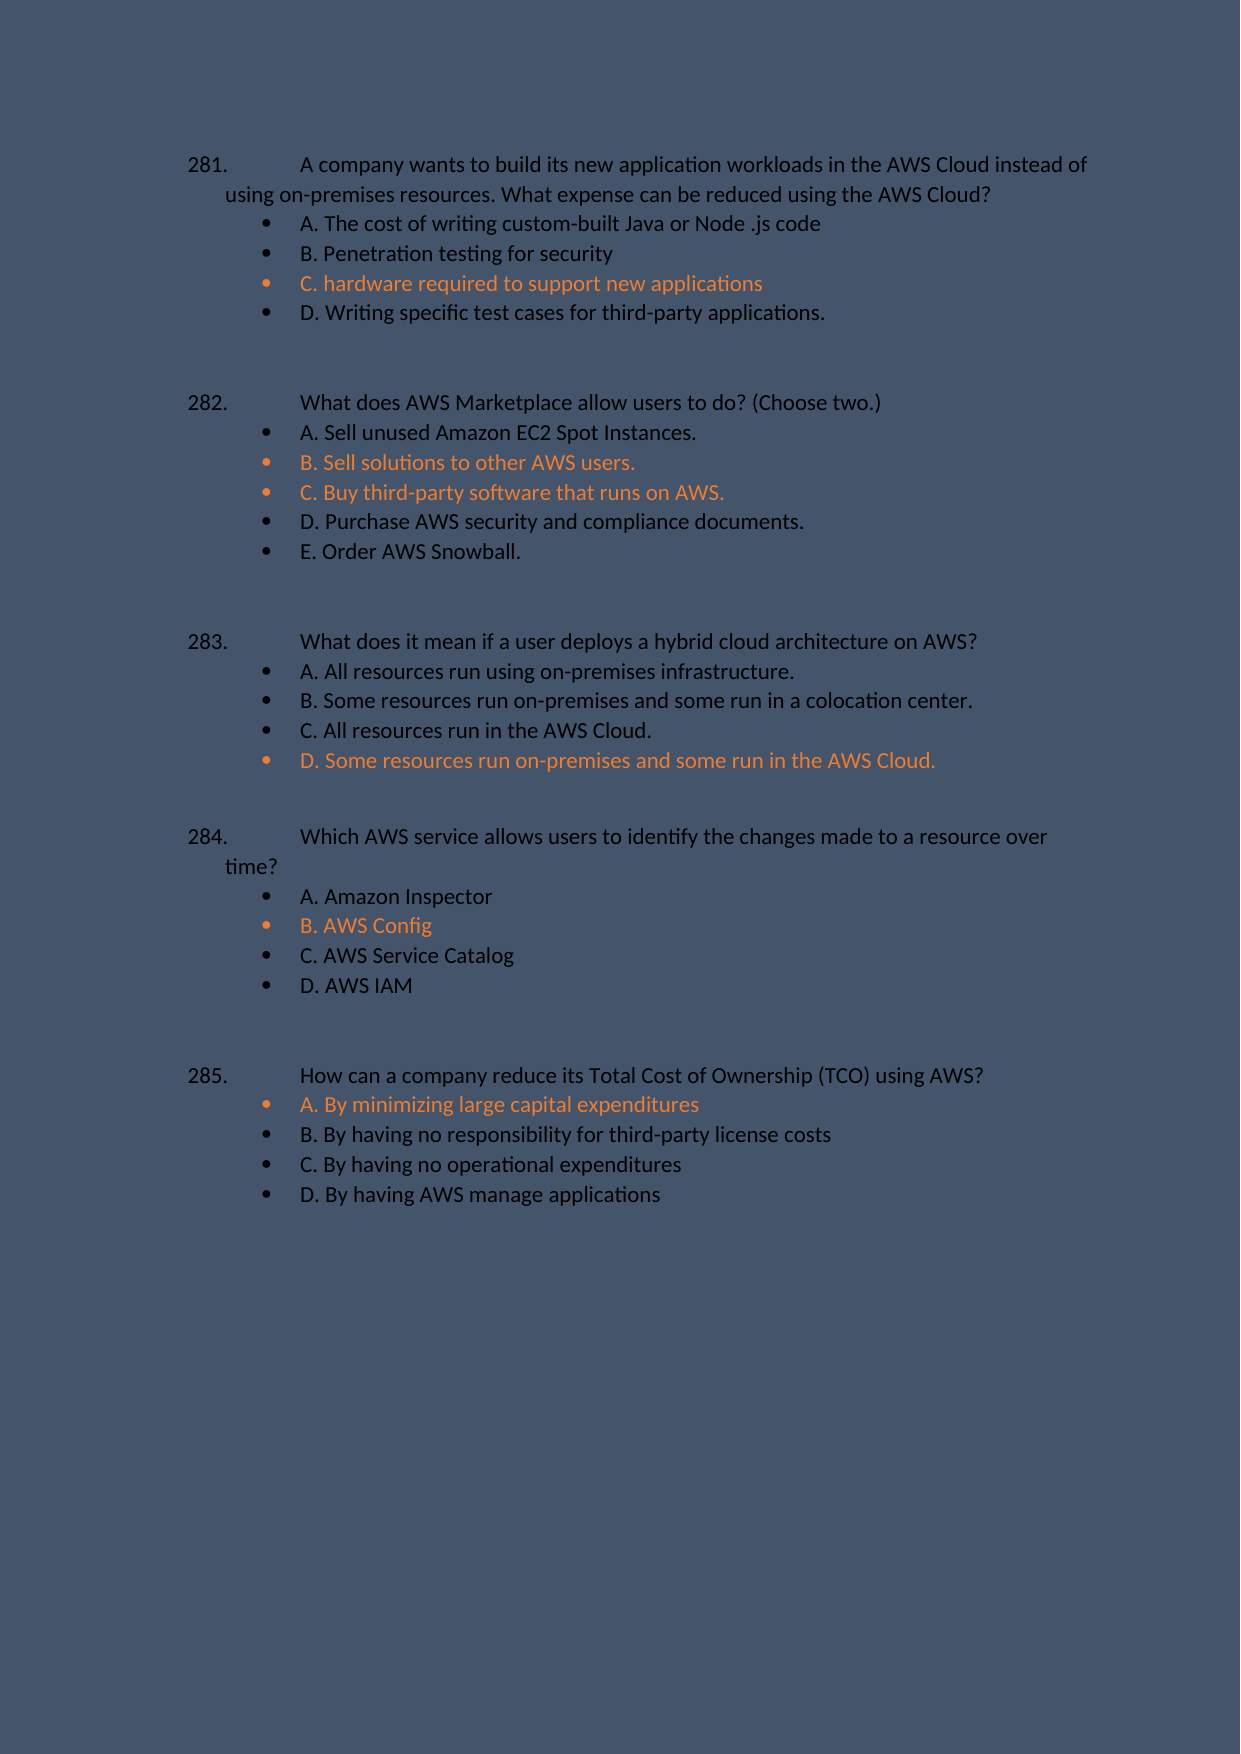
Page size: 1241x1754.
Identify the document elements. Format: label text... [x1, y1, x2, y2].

list A. By minimizing large capital expenditures [262, 1091, 1090, 1119]
list C. By having no operational expenditures [262, 1150, 1090, 1178]
list Which AWS service allows users to identify the changes made to a resource over time? [187, 822, 1090, 880]
list A. All resources run using on-premises infrastructure. [262, 657, 1090, 685]
list B. Sell solutions to other AWS users. [262, 448, 1090, 476]
list How can a company reduce its Total Cost of Ownership (TCO) using AWS? [187, 1061, 1090, 1089]
list A. Amazon Inspector [262, 882, 1090, 910]
list What does it mean if a user deploys a hybrid cloud architecture on AWS? [187, 627, 1090, 655]
list D. By having AWS manage applications [262, 1180, 1090, 1208]
list A. Sell unused Amazon EC2 Spot Instances. [262, 418, 1090, 446]
list C. hardware required to support new applications [262, 269, 1090, 297]
list B. By having no responsibility for third-party license costs [262, 1120, 1090, 1148]
list C. Buy third-party software that runs on AWS. [262, 478, 1090, 506]
list What does AWS Marketplace allow users to do? (Choose two.) [187, 388, 1090, 417]
list C. AWS Service Catalog [262, 941, 1090, 969]
list B. Penetration testing for security [262, 239, 1090, 267]
list D. Purchase AWS security and compliance documents. [262, 507, 1090, 535]
list A company wants to build its new application workloads in the AWS Cloud instead of using on-premises resources. What expense can be reduced using the AWS Cloud? [187, 150, 1090, 208]
list D. AWS IAM [262, 971, 1090, 999]
list D. Some resources run on-premises and some run in the AWS Cloud. [262, 746, 1090, 774]
list C. All resources run in the AWS Cloud. [262, 716, 1090, 744]
list D. Writing specific test cases for third-party applications. [262, 298, 1090, 326]
list E. Order AWS Snowball. [262, 537, 1090, 565]
list B. Some resources run on-premises and some run in a colocation center. [262, 686, 1090, 714]
list A. The cost of writing custom-built Java or Node .js code [262, 209, 1090, 237]
list B. AWS Config [262, 911, 1090, 939]
